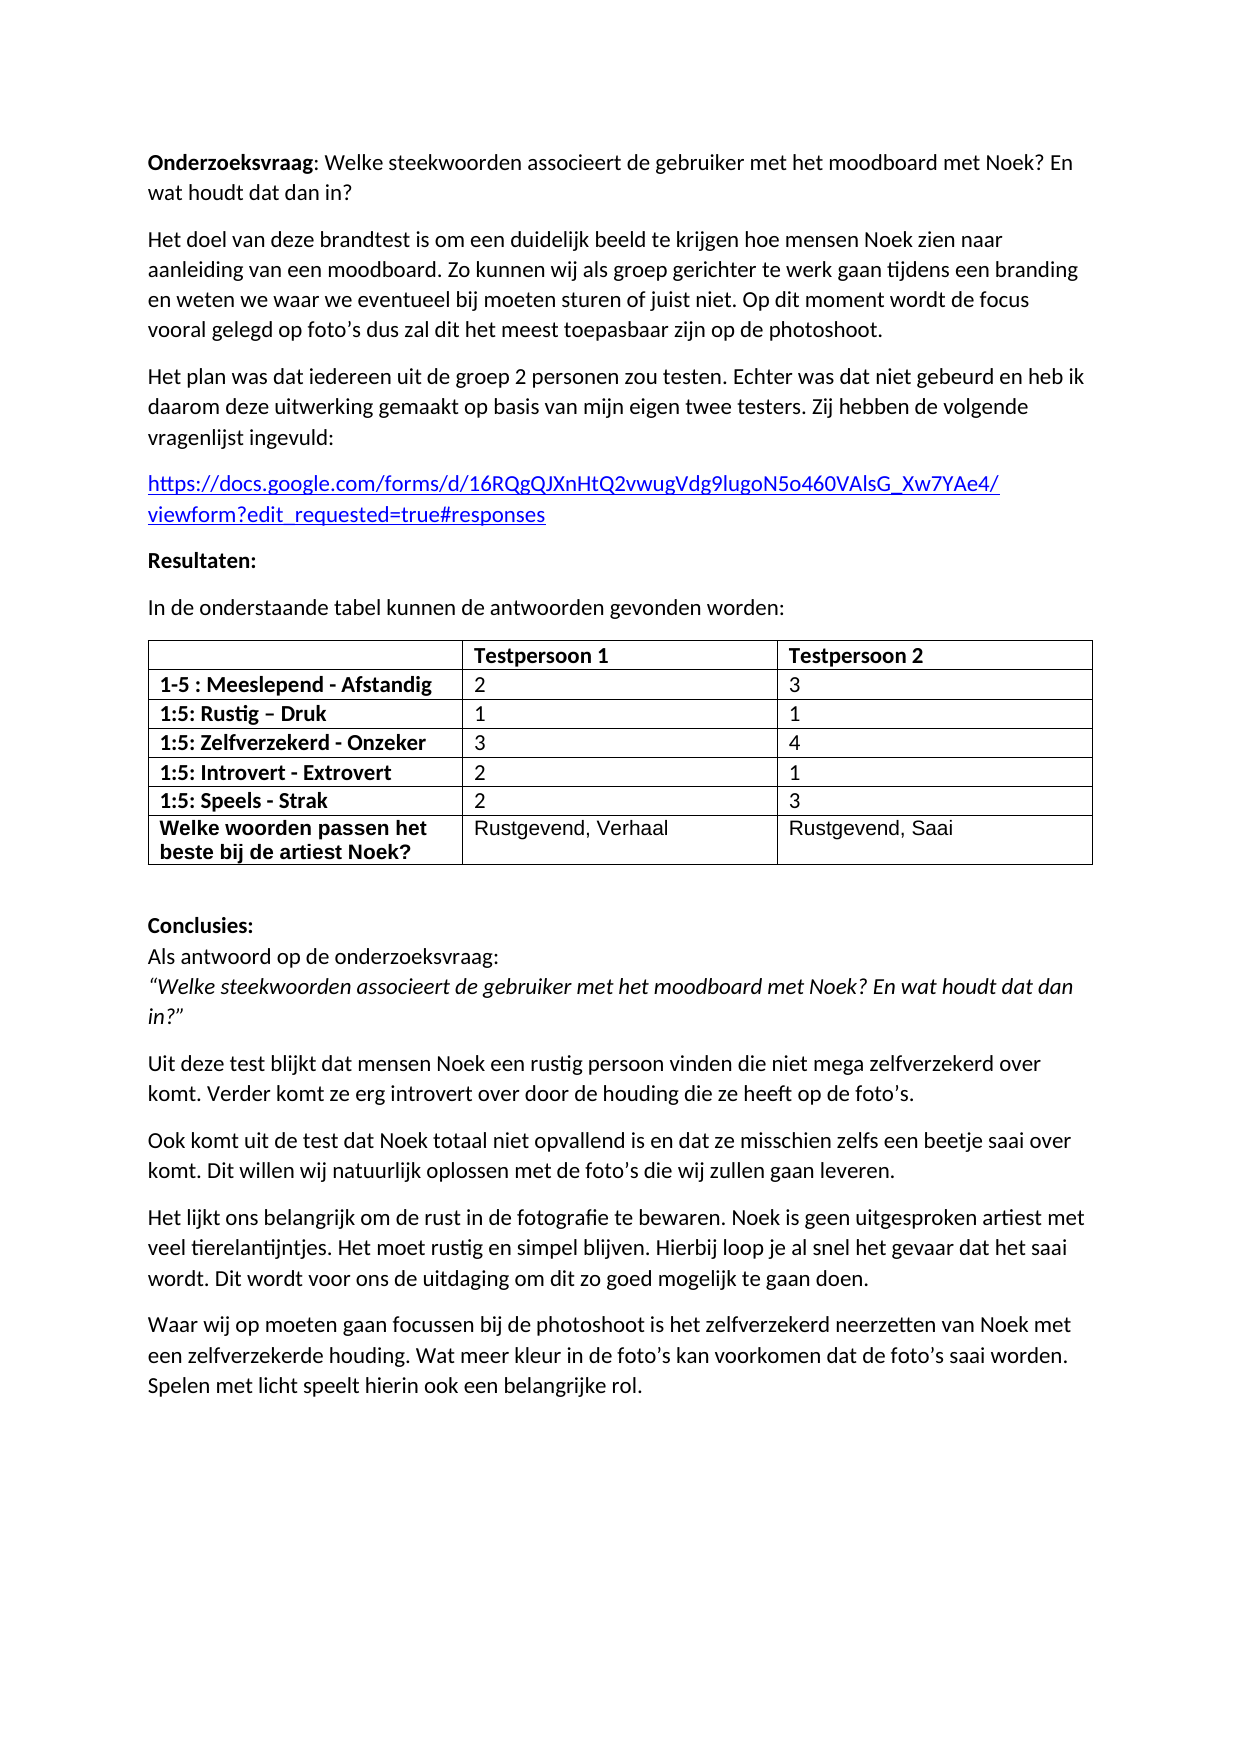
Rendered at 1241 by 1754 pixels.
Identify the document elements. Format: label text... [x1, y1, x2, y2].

table_cell 1-5 : Meeslepend - Afstandig [149, 670, 462, 698]
table_cell 4 [778, 729, 1092, 757]
text Conclusies: Als antwoord op de onderzoeksvraag: “Welke steekwoorden associeert de gebruiker met het moodboard met Noek? En wat houdt dat dan in?” [148, 912, 1093, 1030]
table_cell 1 [778, 700, 1092, 727]
text Het plan was dat iedereen uit de groep 2 personen zou testen. Echter was dat niet gebeurd en heb ik daarom deze uitwerking gemaakt op basis van mijn eigen twee testers. Zij hebben de volgende vragenlijst ingevuld: [148, 362, 1093, 451]
text In de onderstaande tabel kunnen de antwoorden gevonden worden: [148, 593, 1093, 621]
text Ook komt uit de test dat Noek totaal niet opvallend is en dat ze misschien zelfs een beetje saai over komt. Dit willen wij natuurlijk oplossen met de foto’s die wij zullen gaan leveren. [148, 1126, 1093, 1184]
text https://docs.google.com/forms/d/16RQgQJXnHtQ2vwugVdg9lugoN5o460VAlsG_Xw7YAe4/viewform?edit_requested=true#responses [148, 469, 1093, 528]
table_cell Welke woorden passen het beste bij de artiest Noek? [149, 816, 462, 864]
table_cell 1 [463, 700, 777, 727]
table_cell 3 [778, 670, 1092, 698]
table_cell 1:5: Zelfverzekerd - Onzeker [149, 729, 462, 757]
table_cell 1:5: Speels - Strak [149, 787, 462, 815]
table_cell 1:5: Rustig – Druk [149, 700, 462, 727]
text Het doel van deze brandtest is om een duidelijk beeld te krijgen hoe mensen Noek zien naar aanleiding van een moodboard. Zo kunnen wij als groep gerichter te werk gaan tijdens een branding en weten we waar we eventueel bij moeten sturen of juist niet. Op dit moment wordt de focus vooral gelegd op foto’s dus zal dit het meest toepasbaar zijn op de photoshoot. [148, 225, 1093, 343]
text Waar wij op moeten gaan focussen bij de photoshoot is het zelfverzekerd neerzetten van Noek met een zelfverzekerde houding. Wat meer kleur in de foto’s kan voorkomen dat de foto’s saai worden. Spelen met licht speelt hierin ook een belangrijke rol. [148, 1311, 1093, 1399]
text Resultaten: [148, 547, 1093, 574]
table_cell 3 [778, 787, 1092, 815]
table_cell 1 [778, 758, 1092, 786]
table_header [149, 641, 462, 669]
table_cell Rustgevend, Saai [778, 816, 1092, 864]
table_cell 2 [463, 787, 777, 815]
table_cell 2 [463, 758, 777, 786]
table_cell 3 [463, 729, 777, 757]
table_cell 1:5: Introvert - Extrovert [149, 758, 462, 786]
text Uit deze test blijkt dat mensen Noek een rustig persoon vinden die niet mega zelfverzekerd over komt. Verder komt ze erg introvert over door de houding die ze heeft op de foto’s. [148, 1049, 1093, 1107]
text Onderzoeksvraag: Welke steekwoorden associeert de gebruiker met het moodboard met Noek? En wat houdt dat dan in? [148, 148, 1093, 206]
table_cell Rustgevend, Verhaal [463, 816, 777, 864]
table_header Testpersoon 2 [778, 641, 1092, 669]
table_cell 2 [463, 670, 777, 698]
text Het lijkt ons belangrijk om de rust in de fotografie te bewaren. Noek is geen uitgesproken artiest met veel tierelantijntjes. Het moet rustig en simpel blijven. Hierbij loop je al snel het gevaar dat het saai wordt. Dit wordt voor ons de uitdaging om dit zo goed mogelijk te gaan doen. [148, 1203, 1093, 1292]
table_header Testpersoon 1 [463, 641, 777, 669]
